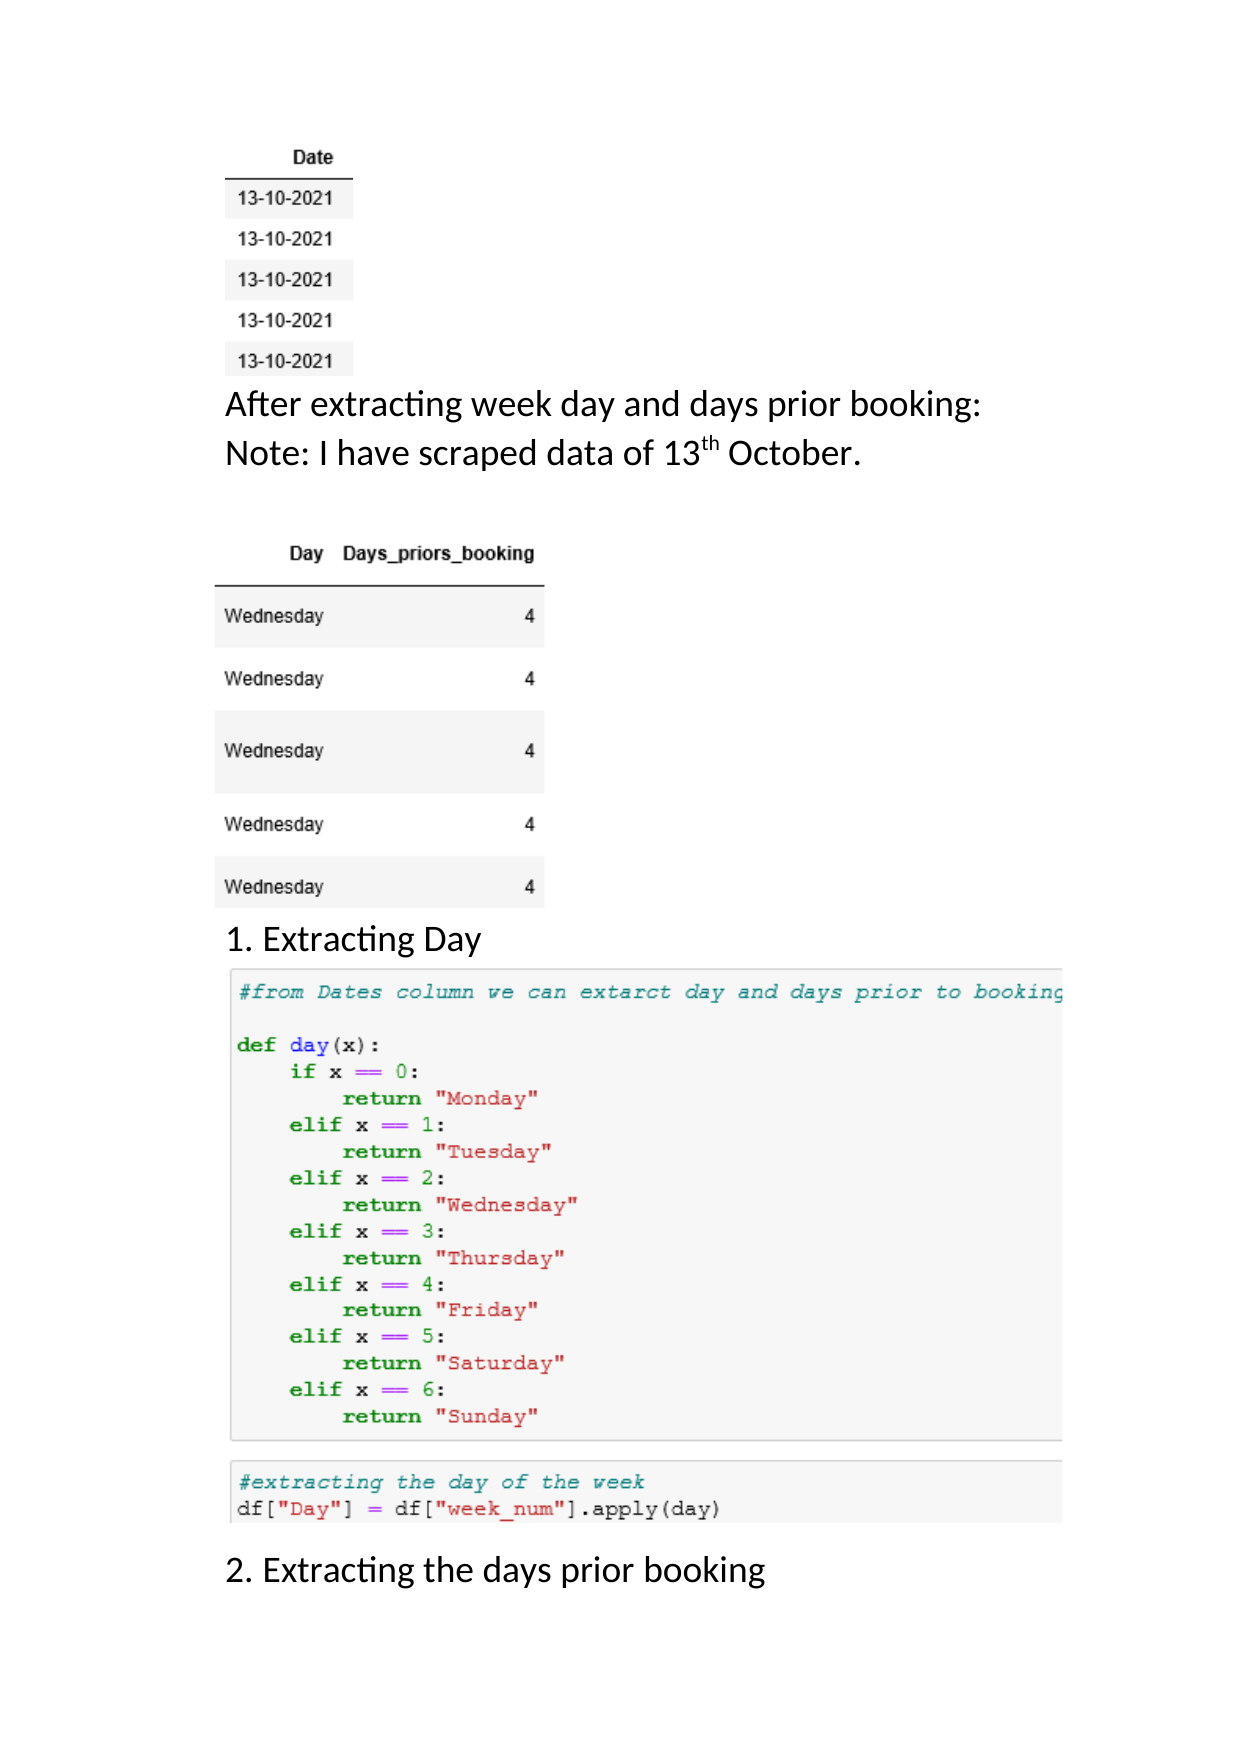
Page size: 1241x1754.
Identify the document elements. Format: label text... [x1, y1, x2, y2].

picture [214, 529, 551, 908]
text After extracting week day and days prior booking: Note: I have scraped data of 13th October. [225, 380, 985, 475]
list Extracting Day [225, 915, 1213, 961]
list Extracting the days prior booking [225, 1546, 1213, 1591]
picture [225, 967, 1063, 1523]
picture [225, 147, 354, 376]
